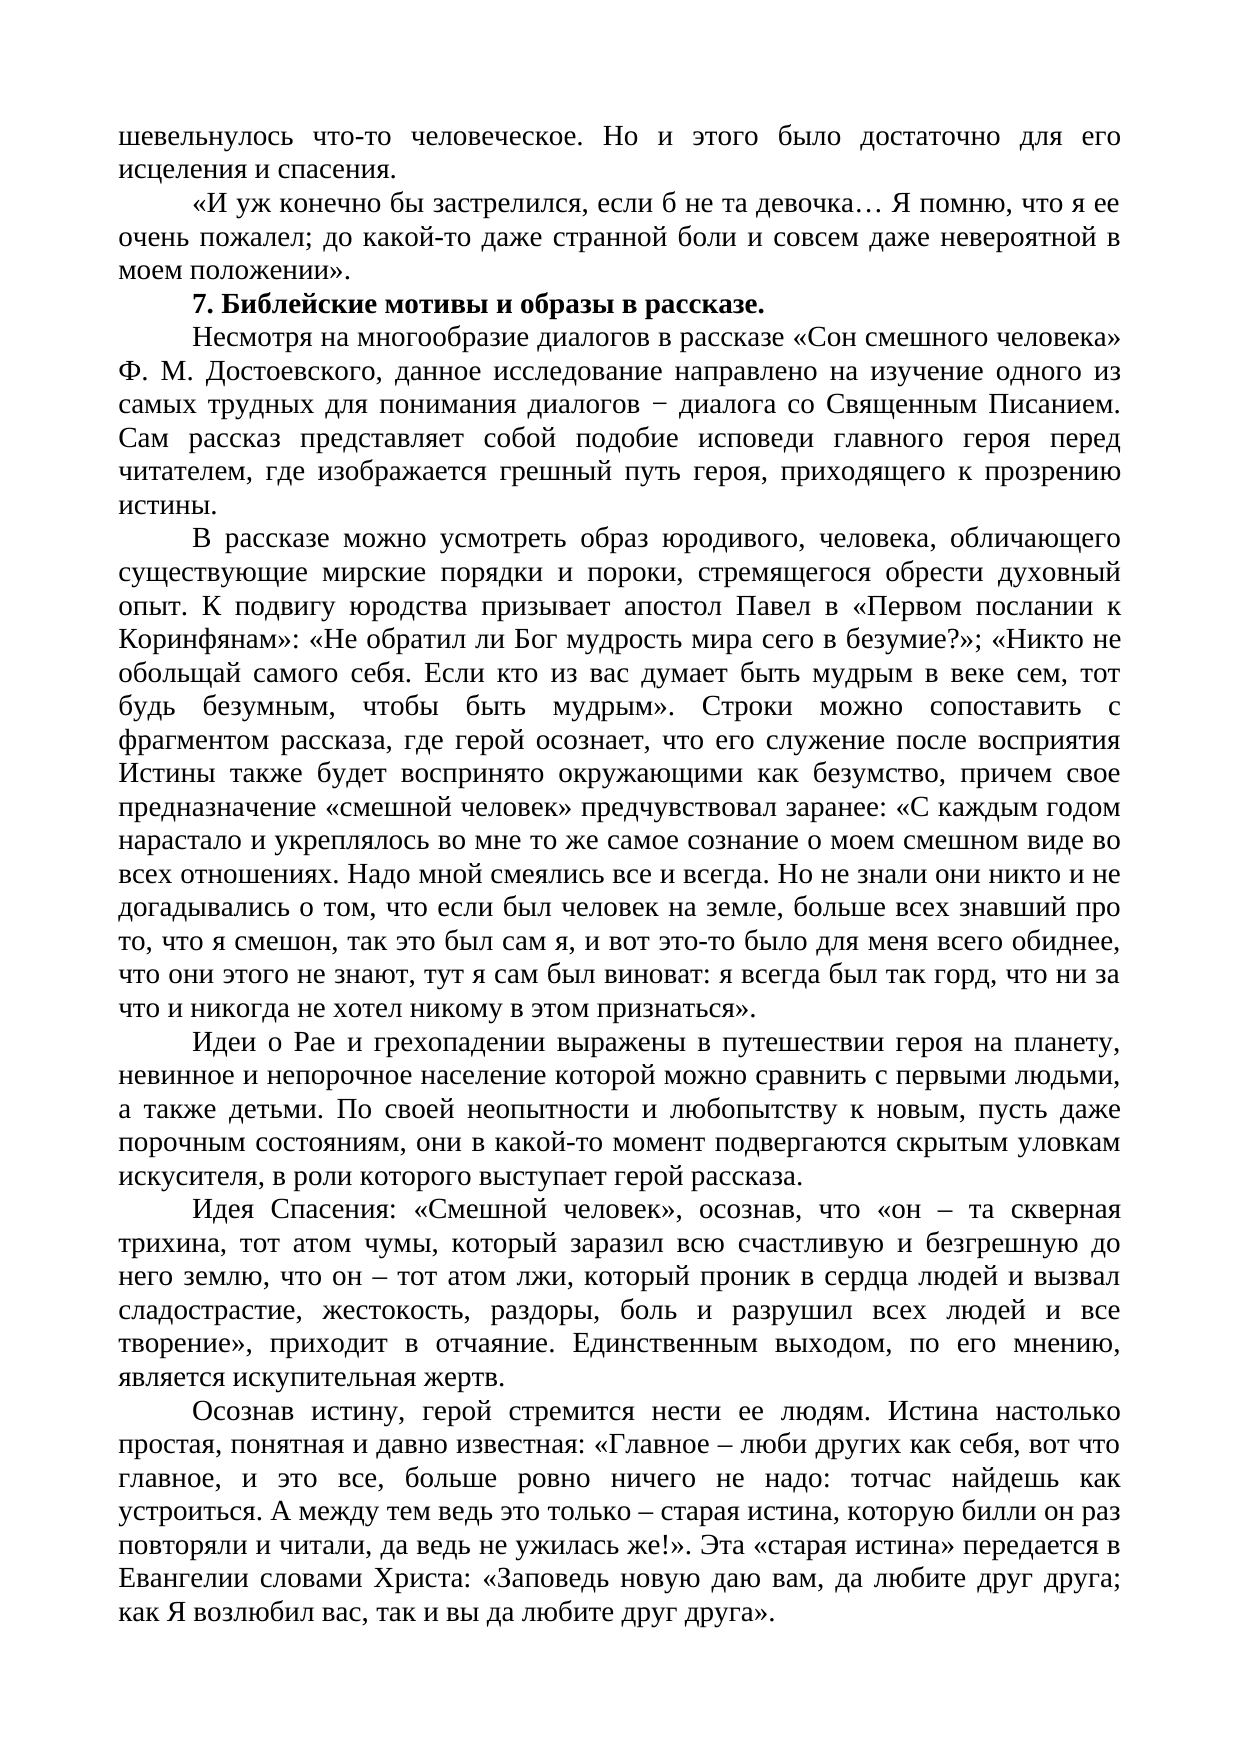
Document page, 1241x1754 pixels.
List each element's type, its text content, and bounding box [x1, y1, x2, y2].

text Осознав истину, герой стремится нести ее людям. Истина настолько простая, понятная и давно известная: «Главное – люби других как себя, вот что главное, и это все, больше ровно ничего не надо: тотчас найдешь как устроиться. А между тем ведь это только – старая истина, которую билли он раз повторяли и читали, да ведь не ужилась же!». Эта «старая истина» передается в Евангелии словами Христа: «Заповедь новую даю вам, да любите друг друга; как Я возлюбил вас, так и вы да любите друг друга». [118, 1393, 1122, 1627]
text В рассказе можно усмотреть образ юродивого, человека, обличающего существующие мирские порядки и пороки, стремящегося обрести духовный опыт. К подвигу юродства призывает апостол Павел в «Первом послании к Коринфянам»: «Не обратил ли Бог мудрость мира сего в безумие?»; «Никто не обольщай самого себя. Если кто из вас думает быть мудрым в веке сем, тот будь безумным, чтобы быть мудрым». Строки можно сопоставить с фрагментом рассказа, где герой осознает, что его служение после восприятия Истины также будет воспринято окружающими как безумство, причем свое предназначение «смешной человек» предчувствовал заранее: «С каждым годом нарастало и укреплялось во мне то же самое сознание о моем смешном виде во всех отношениях. Надо мной смеялись все и всегда. Но не знали они никто и не догадывались о том, что если был человек на земле, больше всех знавший про то, что я смешон, так это был сам я, и вот это-то было для меня всего обиднее, что они этого не знают, тут я сам был виноват: я всегда был так горд, что ни за что и никогда не хотел никому в этом признаться». [118, 521, 1122, 1024]
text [118, 118, 1122, 185]
text Несмотря на многообразие диалогов в рассказе «Сон смешного человека» Ф. М. Достоевского, данное исследование направлено на изучение одного из самых трудных для понимания диалогов − диалога со Священным Писанием. Сам рассказ представляет собой подобие исповеди главного героя перед читателем, где изображается грешный путь героя, приходящего к прозрению истины. [118, 319, 1122, 521]
text 7. Библейские мотивы и образы в рассказе. [118, 286, 1122, 319]
text «И уж конечно бы застрелился, если б не та девочка… Я помню, что я ее очень пожалел; до какой-то даже странной боли и совсем даже невероятной в моем положении». [118, 185, 1122, 286]
text Идея Спасения: «Смешной человек», осознав, что «он – та скверная трихина, тот атом чумы, который заразил всю счастливую и безгрешную до него землю, что он – тот атом лжи, который проник в сердца людей и вызвал сладострастие, жестокость, раздоры, боль и разрушил всех людей и все творение», приходит в отчаяние. Единственным выходом, по его мнению, является искупительная жертв. [118, 1191, 1122, 1393]
text Идеи о Рае и грехопадении выражены в путешествии героя на планету, невинное и непорочное население которой можно сравнить с первыми людьми, а также детьми. По своей неопытности и любопытству к новым, пусть даже порочным состояниям, они в какой-то момент подвергаются скрытым уловкам искусителя, в роли которого выступает герой рассказа. [118, 1024, 1122, 1191]
